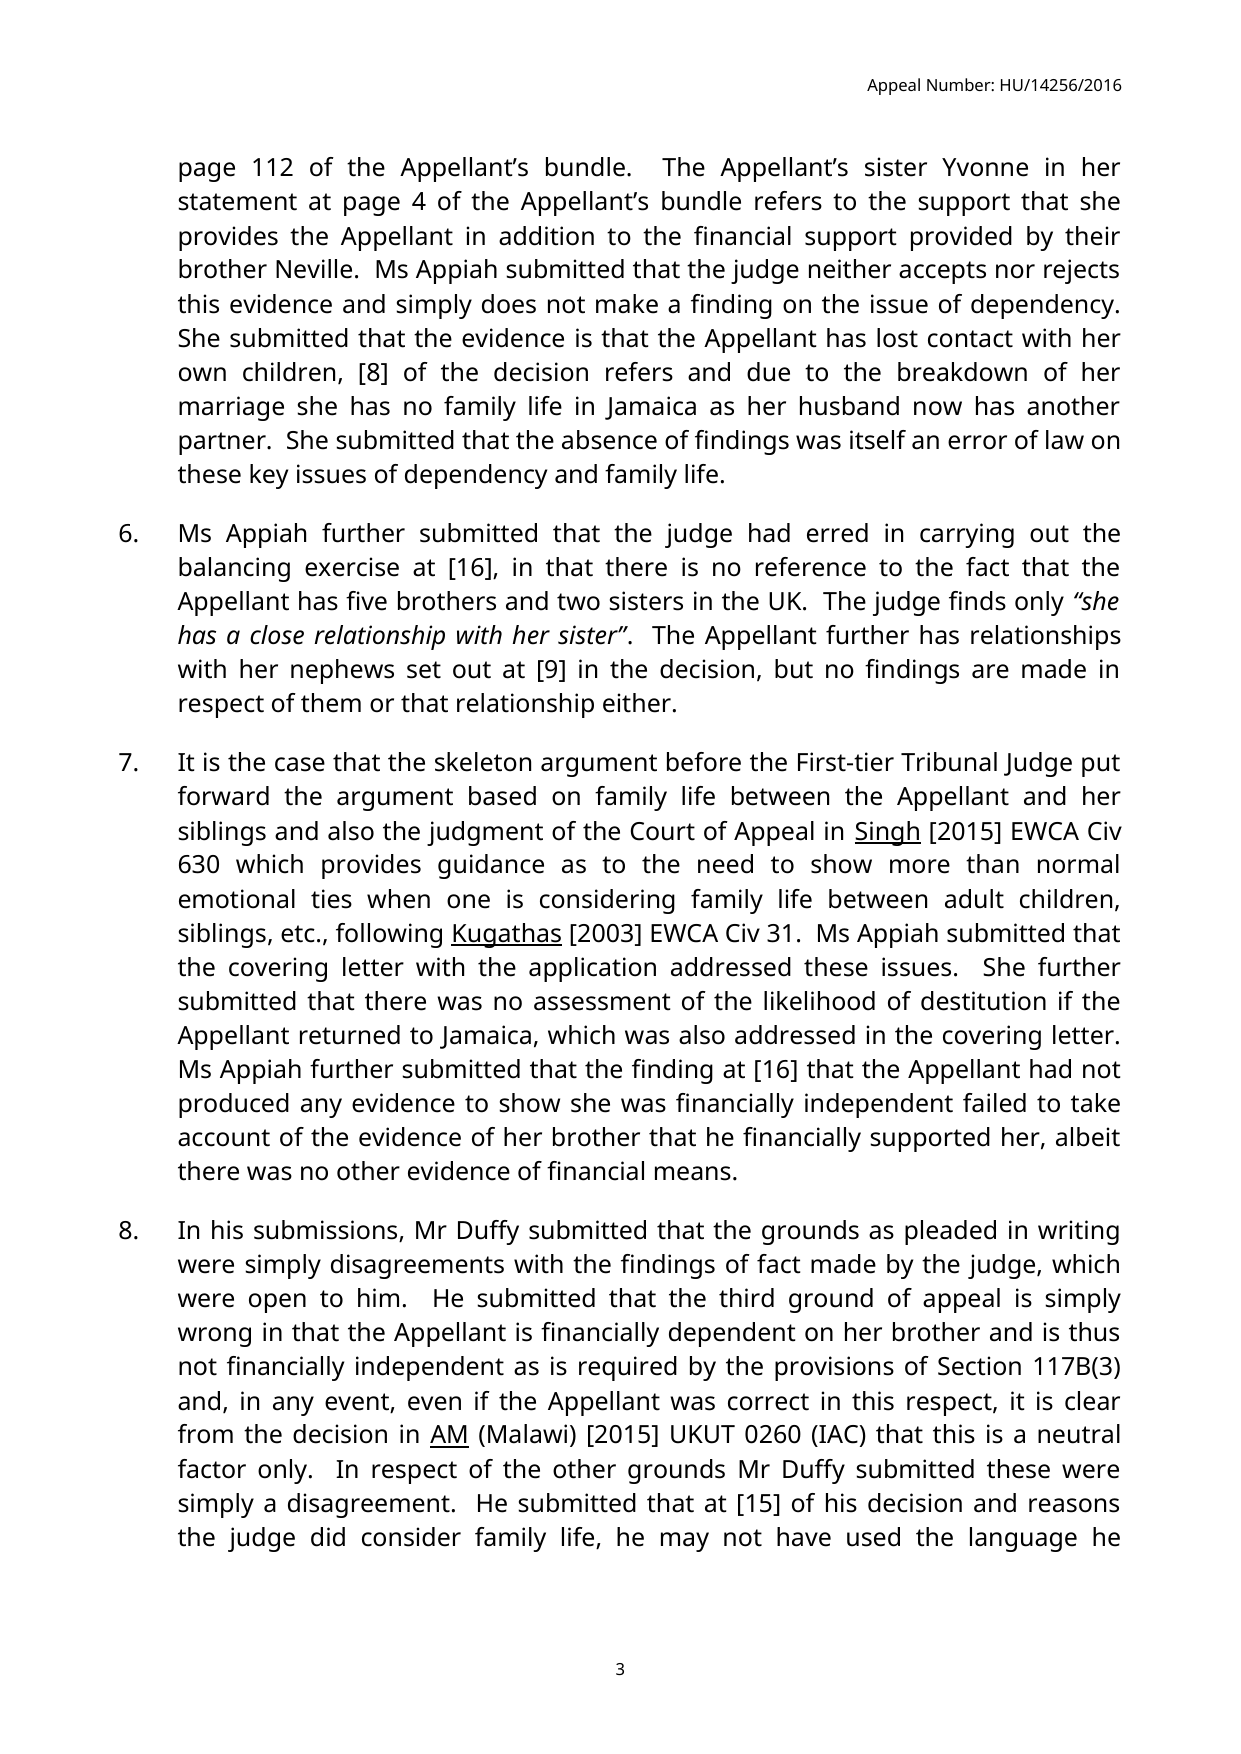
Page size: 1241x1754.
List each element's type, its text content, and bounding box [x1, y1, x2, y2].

list It is the case that the skeleton argument before the First-tier Tribunal Judge put forward the argument based on family life between the Appellant and her siblings and also the judgment of the Court of Appeal in Singh [2015] EWCA Civ 630 which provides guidance as to the need to show more than normal emotional ties when one is considering family life between adult children, siblings, etc., following Kugathas [2003] EWCA Civ 31. Ms Appiah submitted that the covering letter with the application addressed these issues. She further submitted that there was no assessment of the likelihood of destitution if the Appellant returned to Jamaica, which was also addressed in the covering letter. Ms Appiah further submitted that the finding at [16] that the Appellant had not produced any evidence to show she was financially independent failed to take account of the evidence of her brother that he financially supported her, albeit there was no other evidence of financial means. [118, 745, 1122, 1188]
list Ms Appiah further submitted that the judge had erred in carrying out the balancing exercise at [16], in that there is no reference to the fact that the Appellant has five brothers and two sisters in the UK. The judge finds only “she has a close relationship with her sister”. The Appellant further has relationships with her nephews set out at [9] in the decision, but no findings are made in respect of them or that relationship either. [118, 516, 1122, 720]
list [118, 1213, 1122, 1553]
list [118, 150, 1122, 491]
